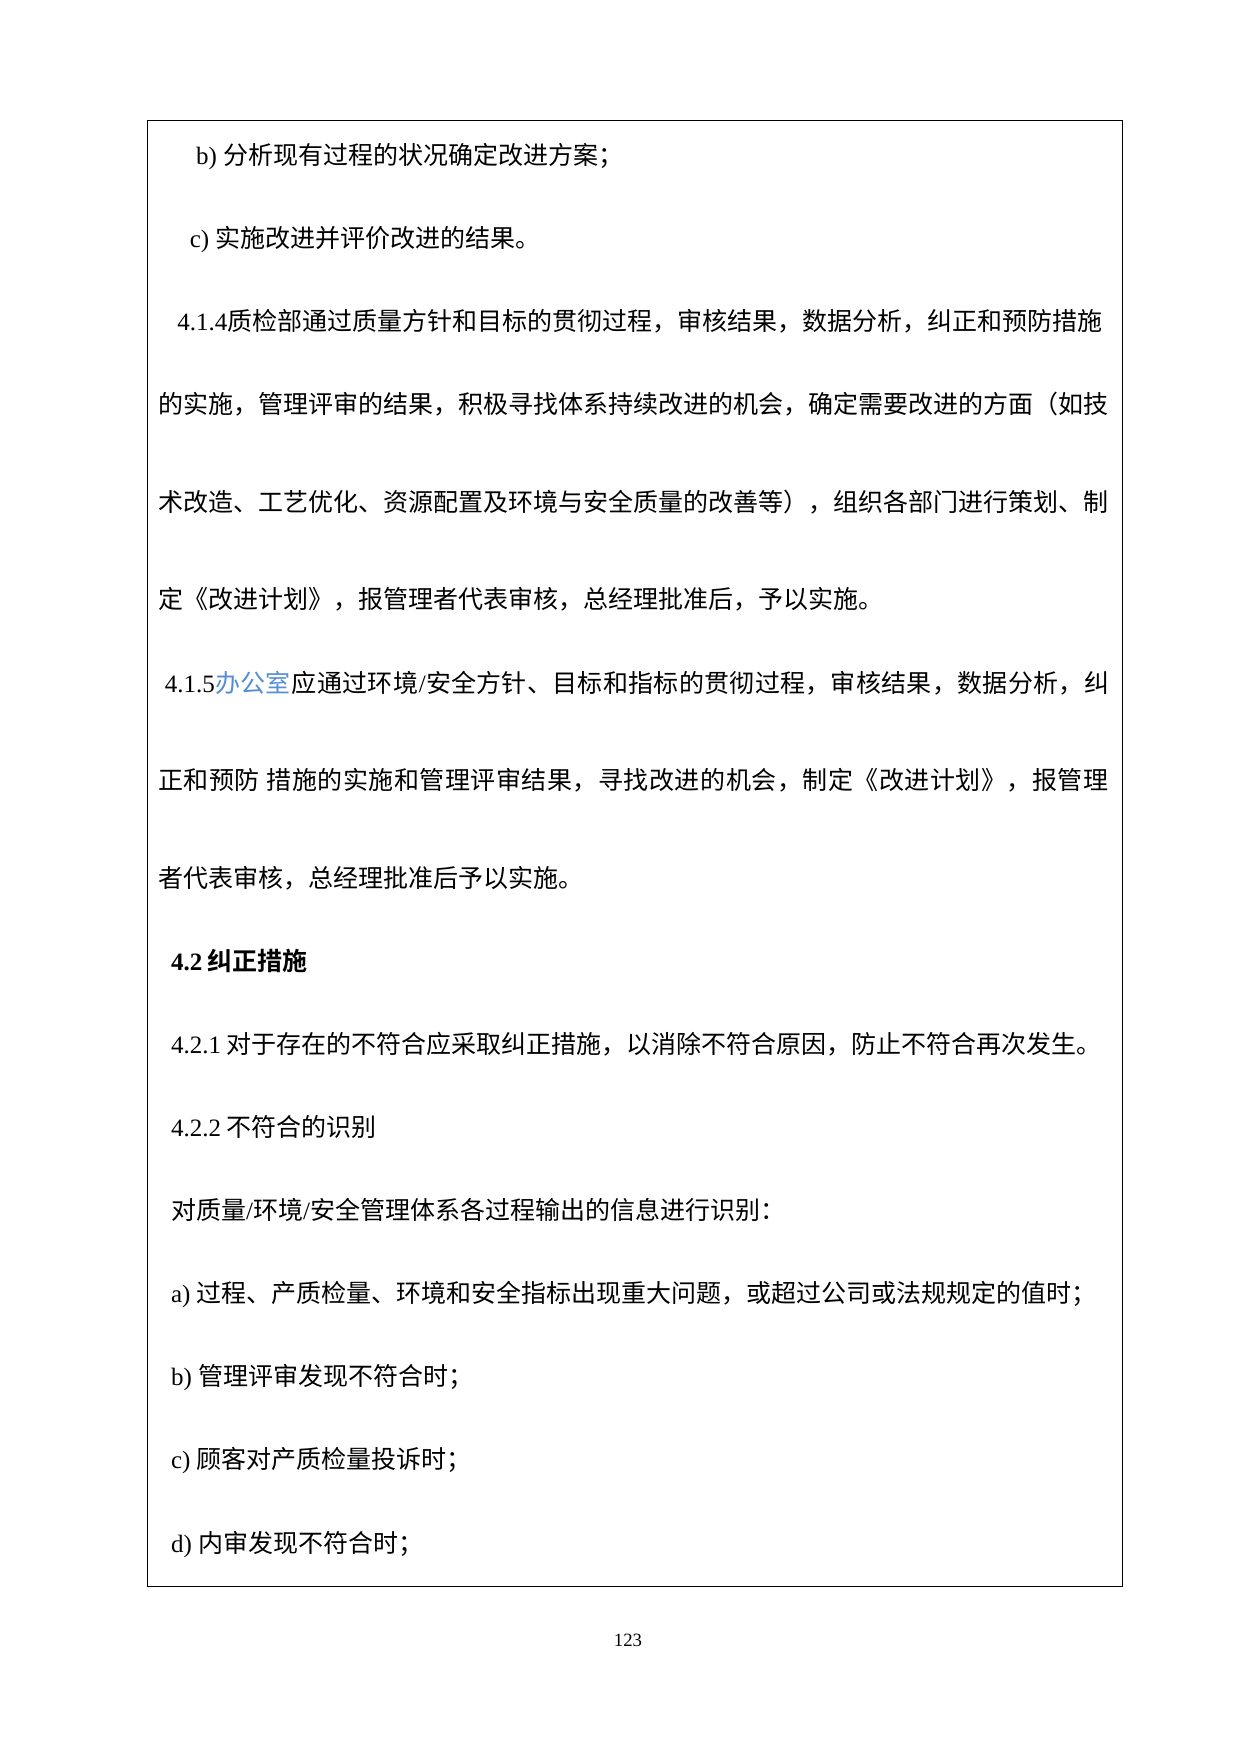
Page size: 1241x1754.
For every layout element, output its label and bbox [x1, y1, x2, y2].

table_cell [148, 121, 1122, 1586]
